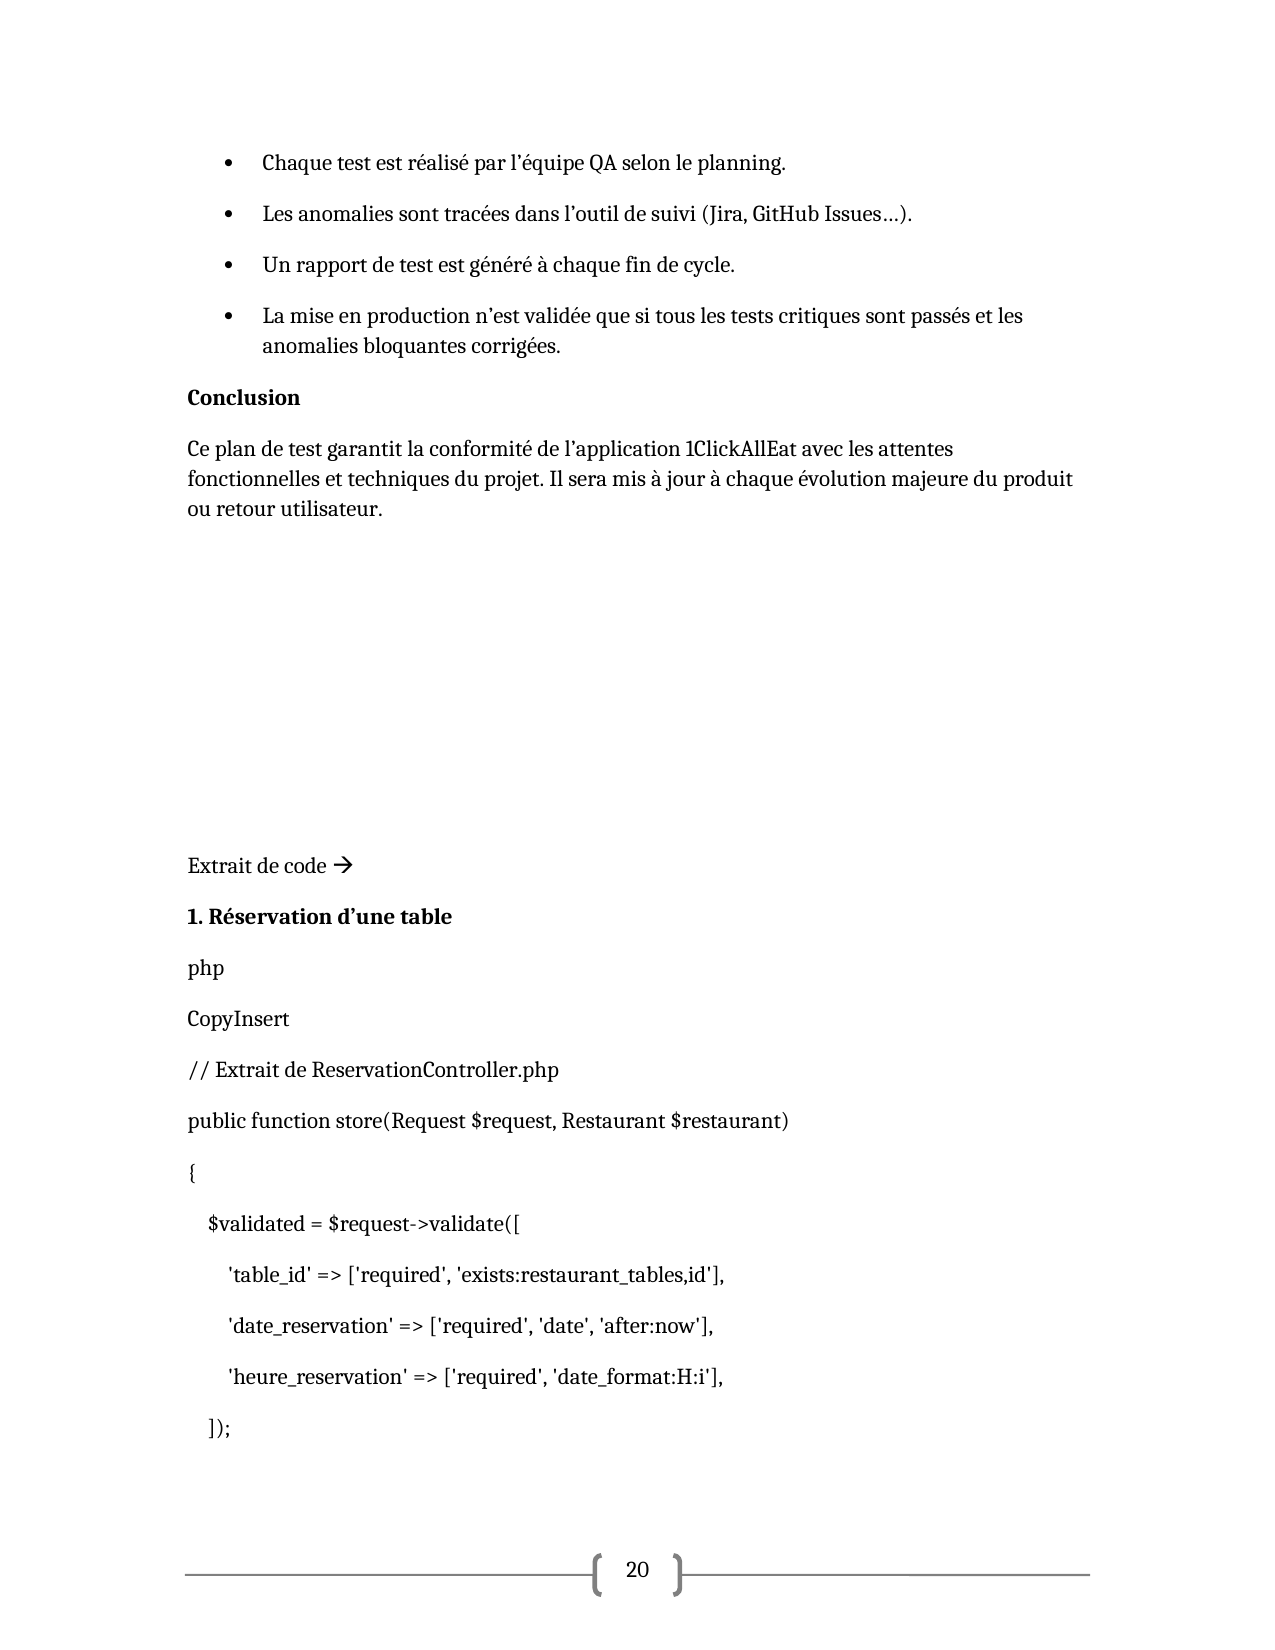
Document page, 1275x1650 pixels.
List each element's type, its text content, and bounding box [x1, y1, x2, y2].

text ]); [187, 1414, 1087, 1441]
text CopyInsert [187, 1006, 1087, 1033]
list Les anomalies sont tracées dans l’outil de suivi (Jira, GitHub Issues…). [225, 201, 1087, 227]
list Un rapport de test est généré à chaque fin de cycle. [225, 252, 1087, 278]
text public function store(Request $request, Restaurant $restaurant) [187, 1108, 1087, 1135]
text php [187, 955, 1087, 982]
text 'date_reservation' => ['required', 'date', 'after:now'], [187, 1312, 1087, 1339]
list Chaque test est réalisé par l’équipe QA selon le planning. [225, 150, 1087, 176]
text 1. Réservation d’une table [187, 904, 1087, 931]
text // Extrait de ReservationController.php [187, 1057, 1087, 1084]
text Ce plan de test garantit la conformité de l’application 1ClickAllEat avec les attentes fonctionnelles et techniques du projet. Il sera mis à jour à chaque évolution majeure du produit ou retour utilisateur. [187, 435, 1087, 522]
text 'heure_reservation' => ['required', 'date_format:H:i'], [187, 1363, 1087, 1390]
text { [187, 1159, 1087, 1186]
text 'table_id' => ['required', 'exists:restaurant_tables,id'], [187, 1261, 1087, 1288]
text Conclusion [187, 384, 1087, 411]
list La mise en production n’est validée que si tous les tests critiques sont passés et les anomalies bloquantes corrigées. [225, 303, 1087, 360]
text Extrait de code [187, 853, 1087, 879]
text $validated = $request->validate([ [187, 1210, 1087, 1237]
